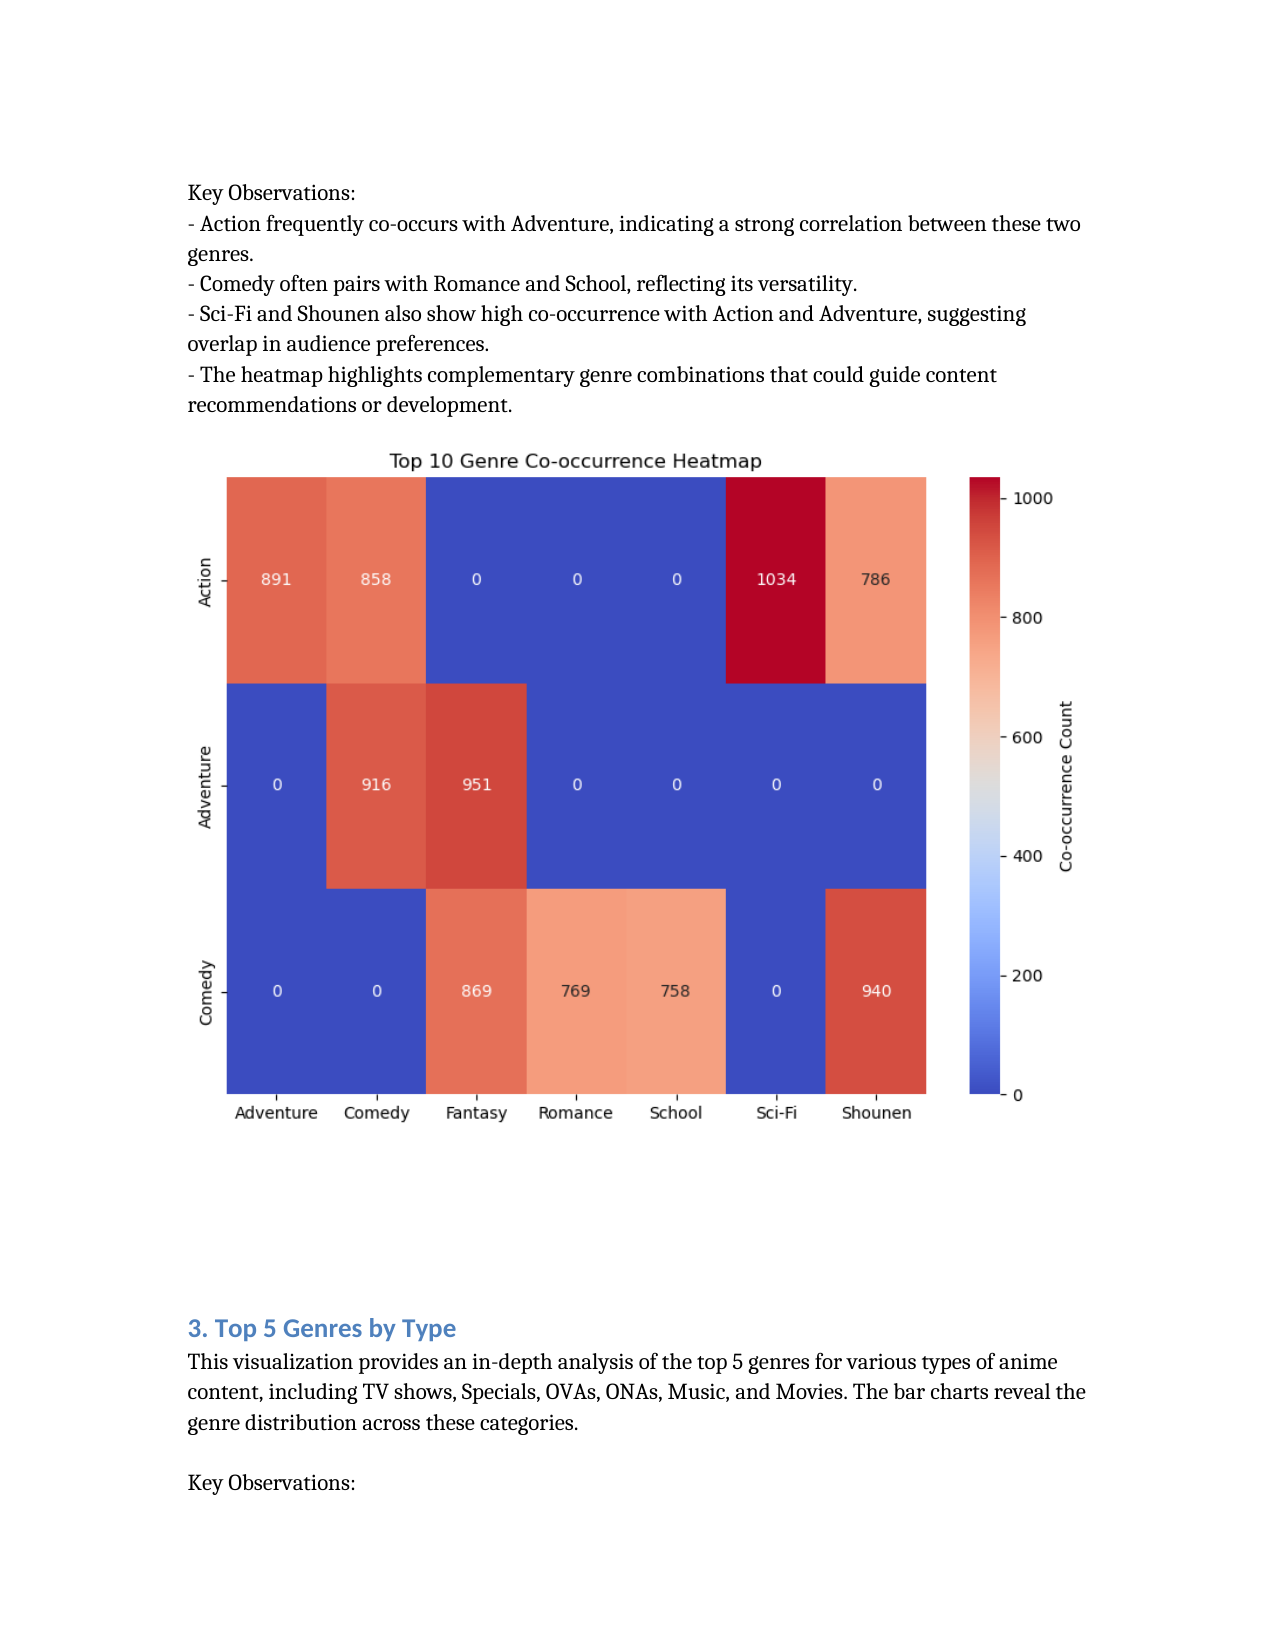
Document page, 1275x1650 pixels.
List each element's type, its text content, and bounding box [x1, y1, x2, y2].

picture [187, 442, 1088, 1134]
subtitle 3. Top 5 Genres by Type [187, 1311, 1087, 1344]
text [187, 1349, 1087, 1496]
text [187, 150, 1087, 418]
